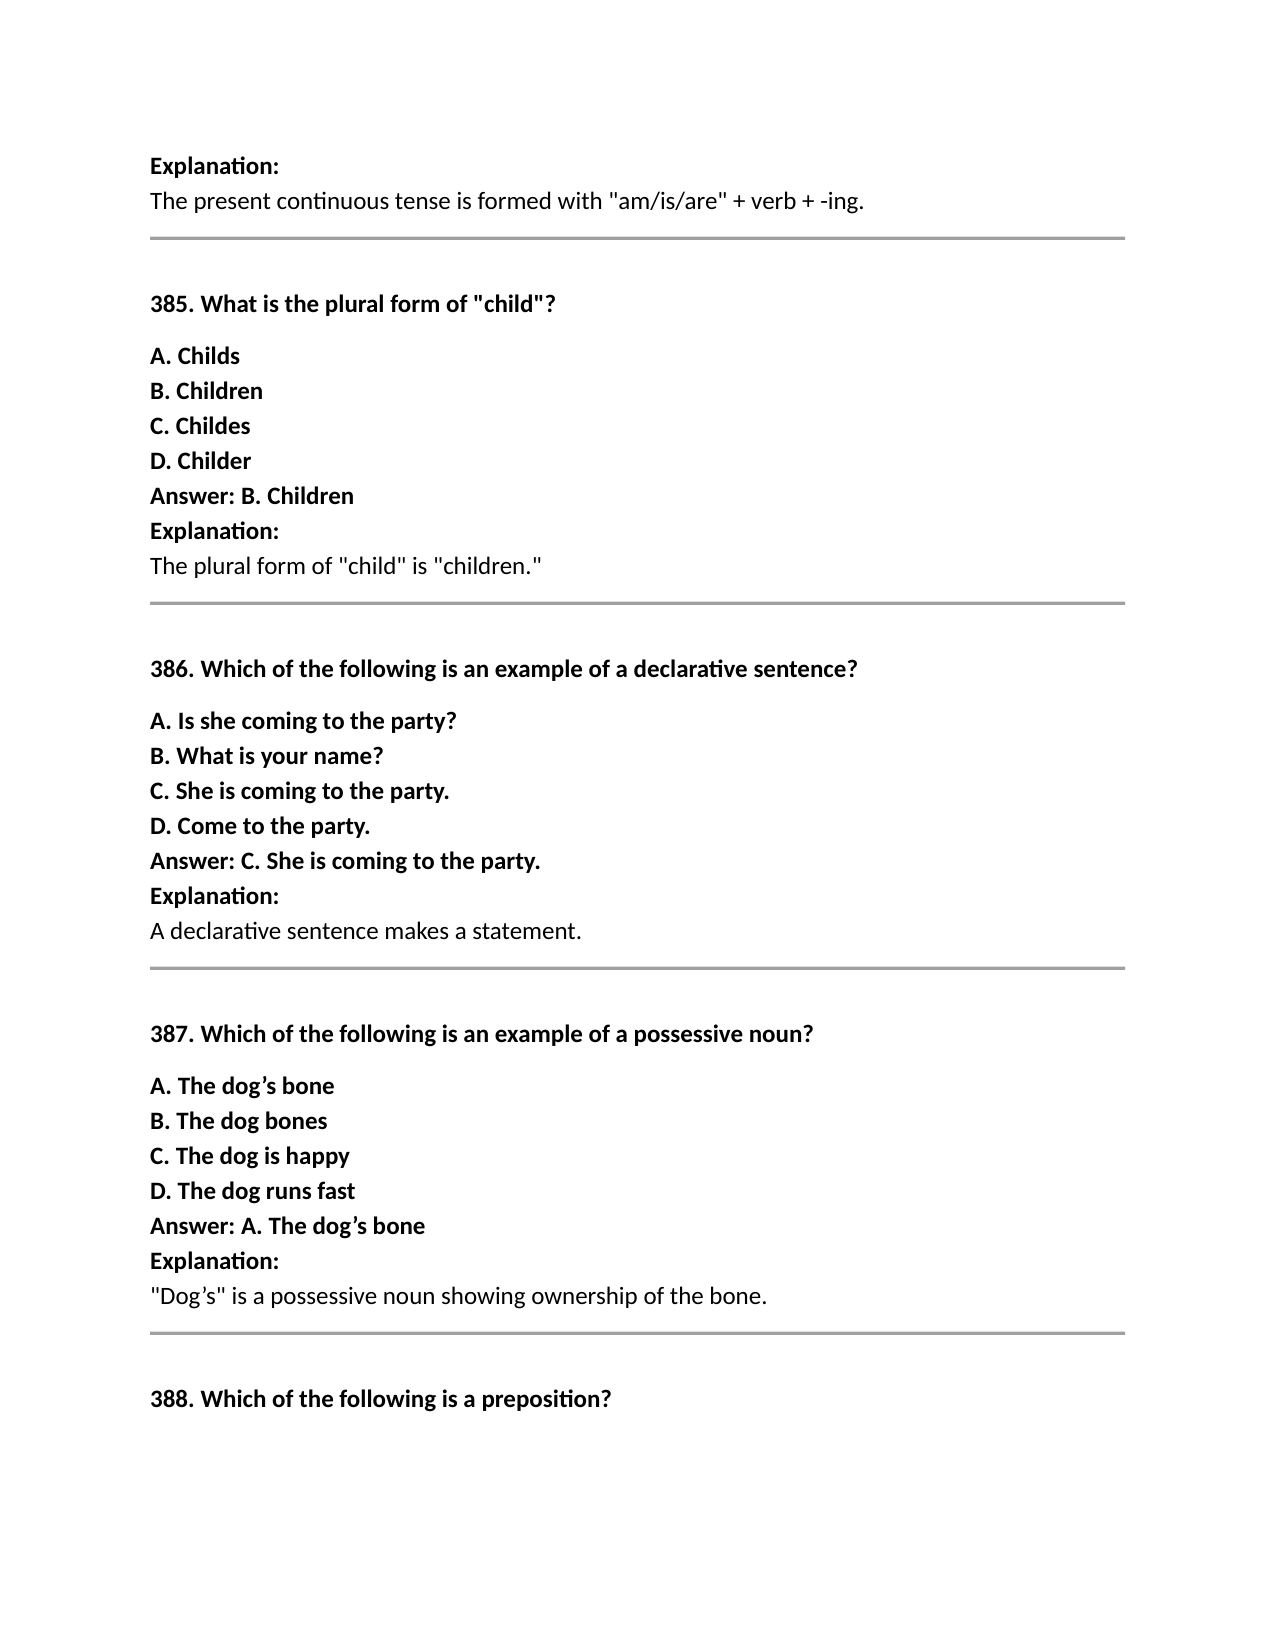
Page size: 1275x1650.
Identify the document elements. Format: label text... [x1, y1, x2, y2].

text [150, 150, 1125, 216]
text A. Childs B. Children C. Childes D. Childer Answer: B. Children Explanation: The plural form of "child" is "children." [150, 340, 1125, 581]
text A. Is she coming to the party? B. What is your name? C. She is coming to the party. D. Come to the party. Answer: C. She is coming to the party. Explanation: A declarative sentence makes a statement. [150, 705, 1125, 946]
text 387. Which of the following is an example of a possessive noun? [150, 1018, 1125, 1049]
text 386. Which of the following is an example of a declarative sentence? [150, 653, 1125, 684]
text 385. What is the plural form of "child"? [150, 288, 1125, 319]
text A. The dog’s bone B. The dog bones C. The dog is happy D. The dog runs fast Answer: A. The dog’s bone Explanation: "Dog’s" is a possessive noun showing ownership of the bone. [150, 1070, 1125, 1311]
text 388. Which of the following is a preposition? [150, 1383, 1125, 1414]
